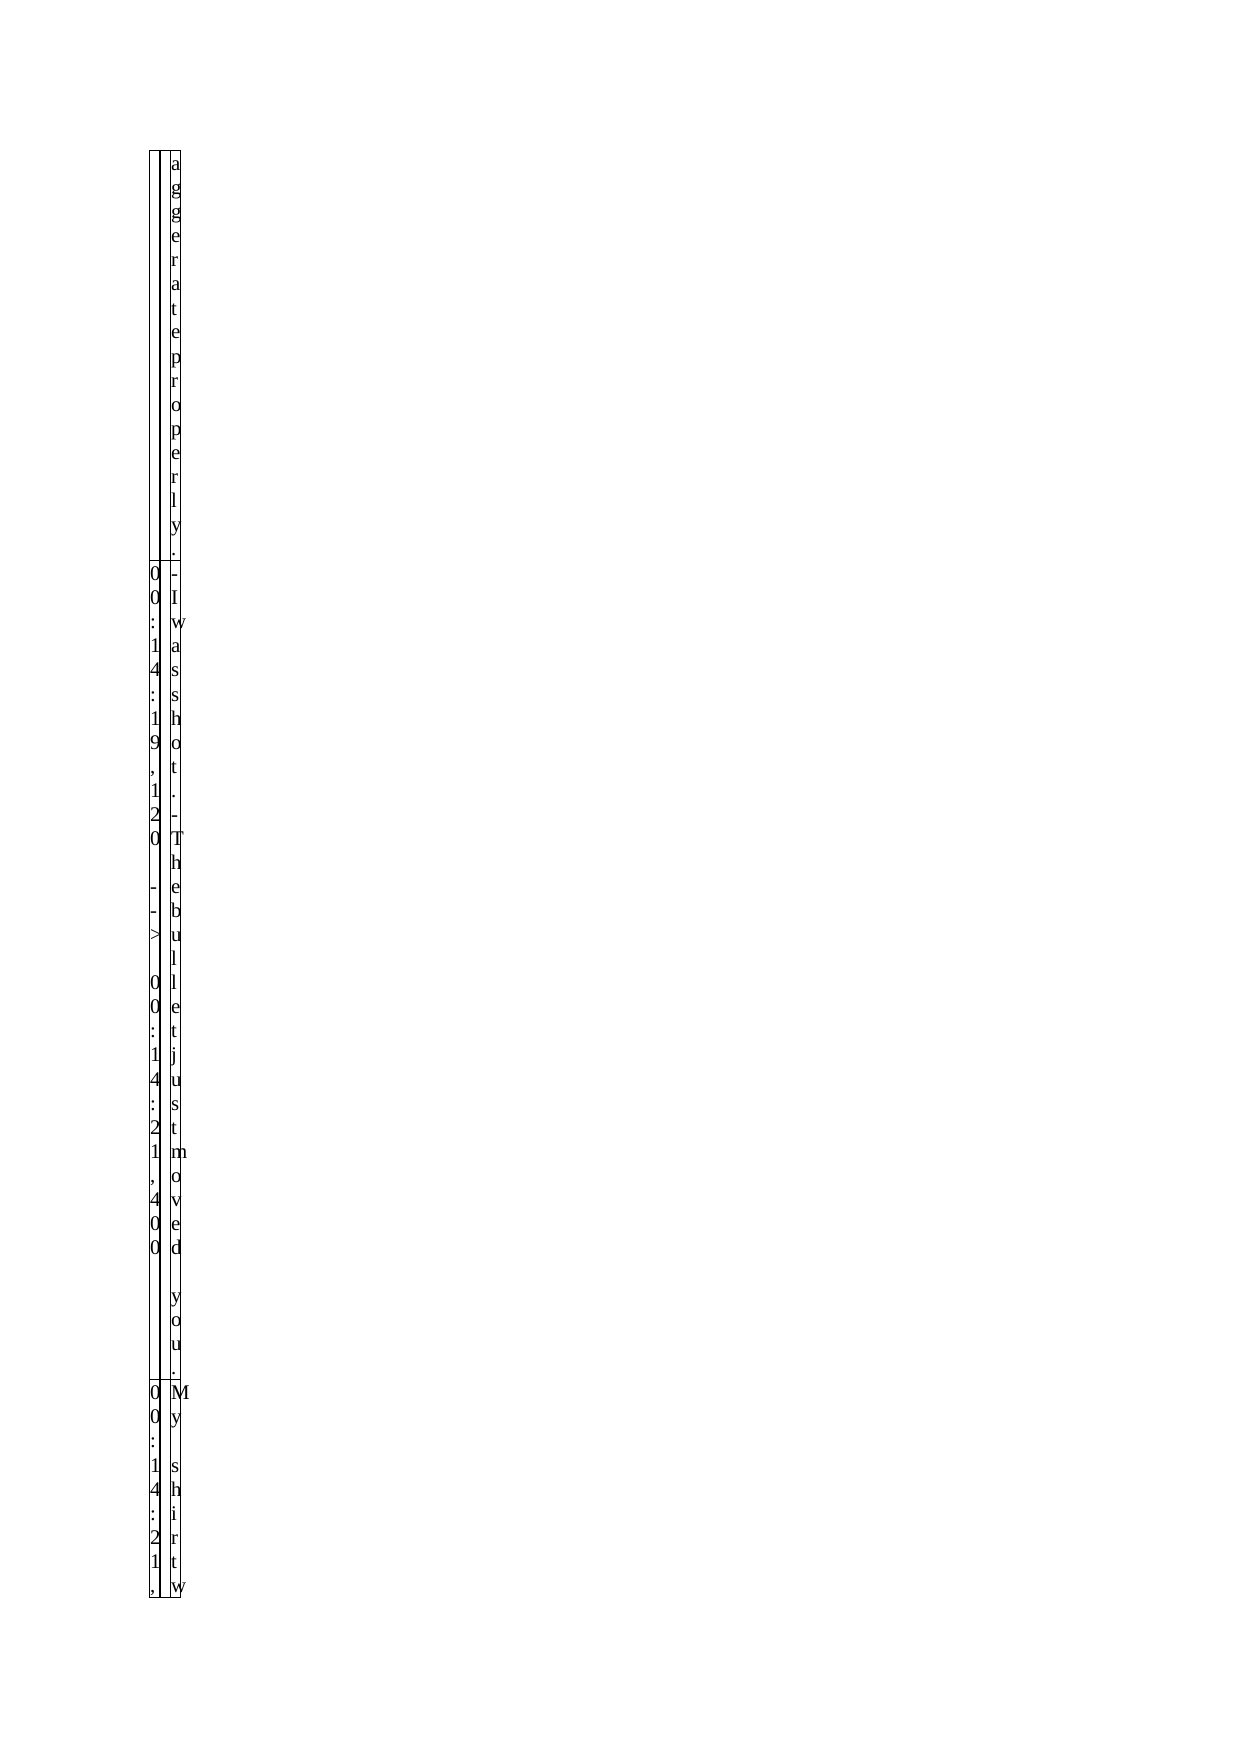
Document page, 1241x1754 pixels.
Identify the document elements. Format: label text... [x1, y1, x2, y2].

table_cell [161, 1380, 170, 1597]
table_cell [171, 426, 180, 560]
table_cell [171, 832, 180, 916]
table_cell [171, 1380, 180, 1597]
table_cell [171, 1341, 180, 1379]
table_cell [150, 151, 159, 560]
table_cell [161, 561, 170, 1379]
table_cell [171, 151, 180, 362]
table_cell [161, 151, 170, 560]
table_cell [150, 1493, 159, 1597]
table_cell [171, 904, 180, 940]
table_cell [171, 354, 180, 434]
